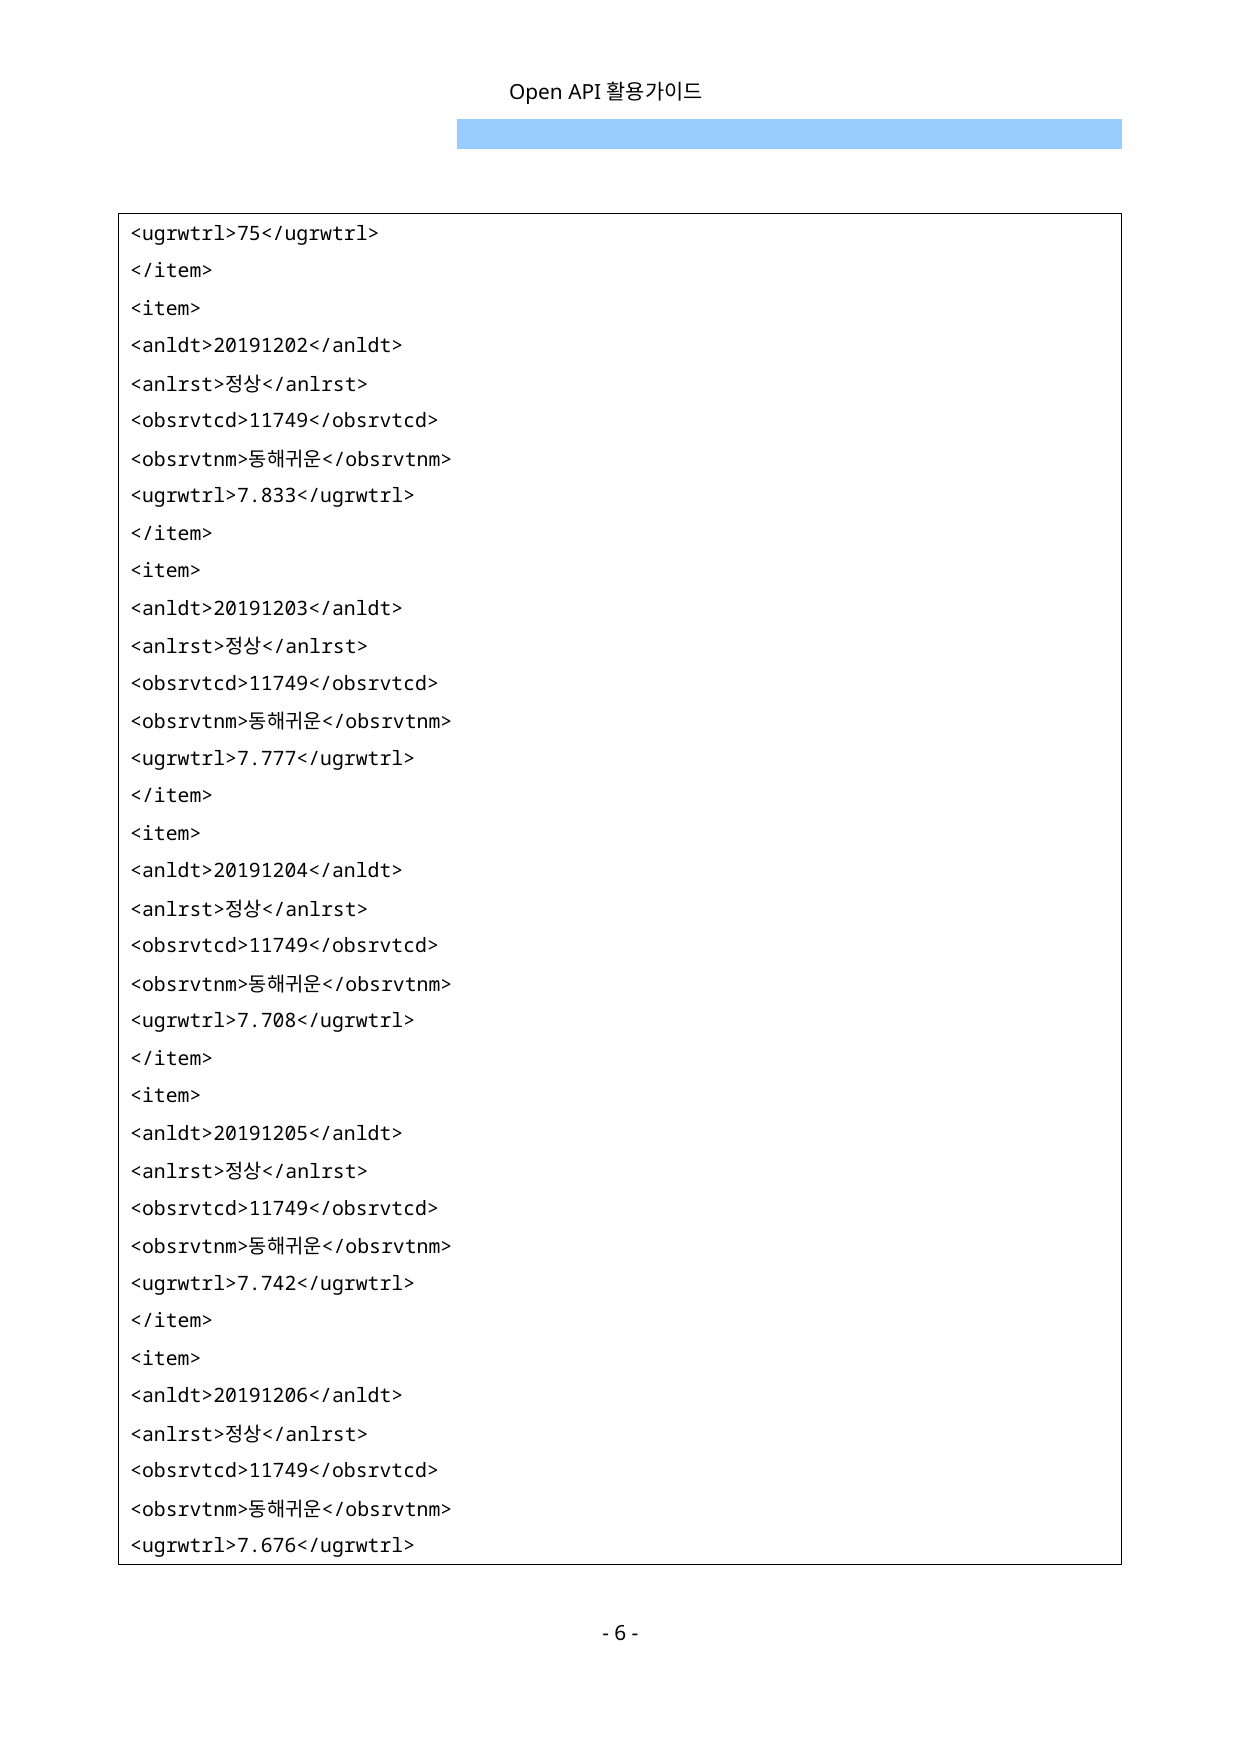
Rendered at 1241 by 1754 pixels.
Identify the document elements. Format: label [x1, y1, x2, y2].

table_cell [119, 214, 1121, 1564]
